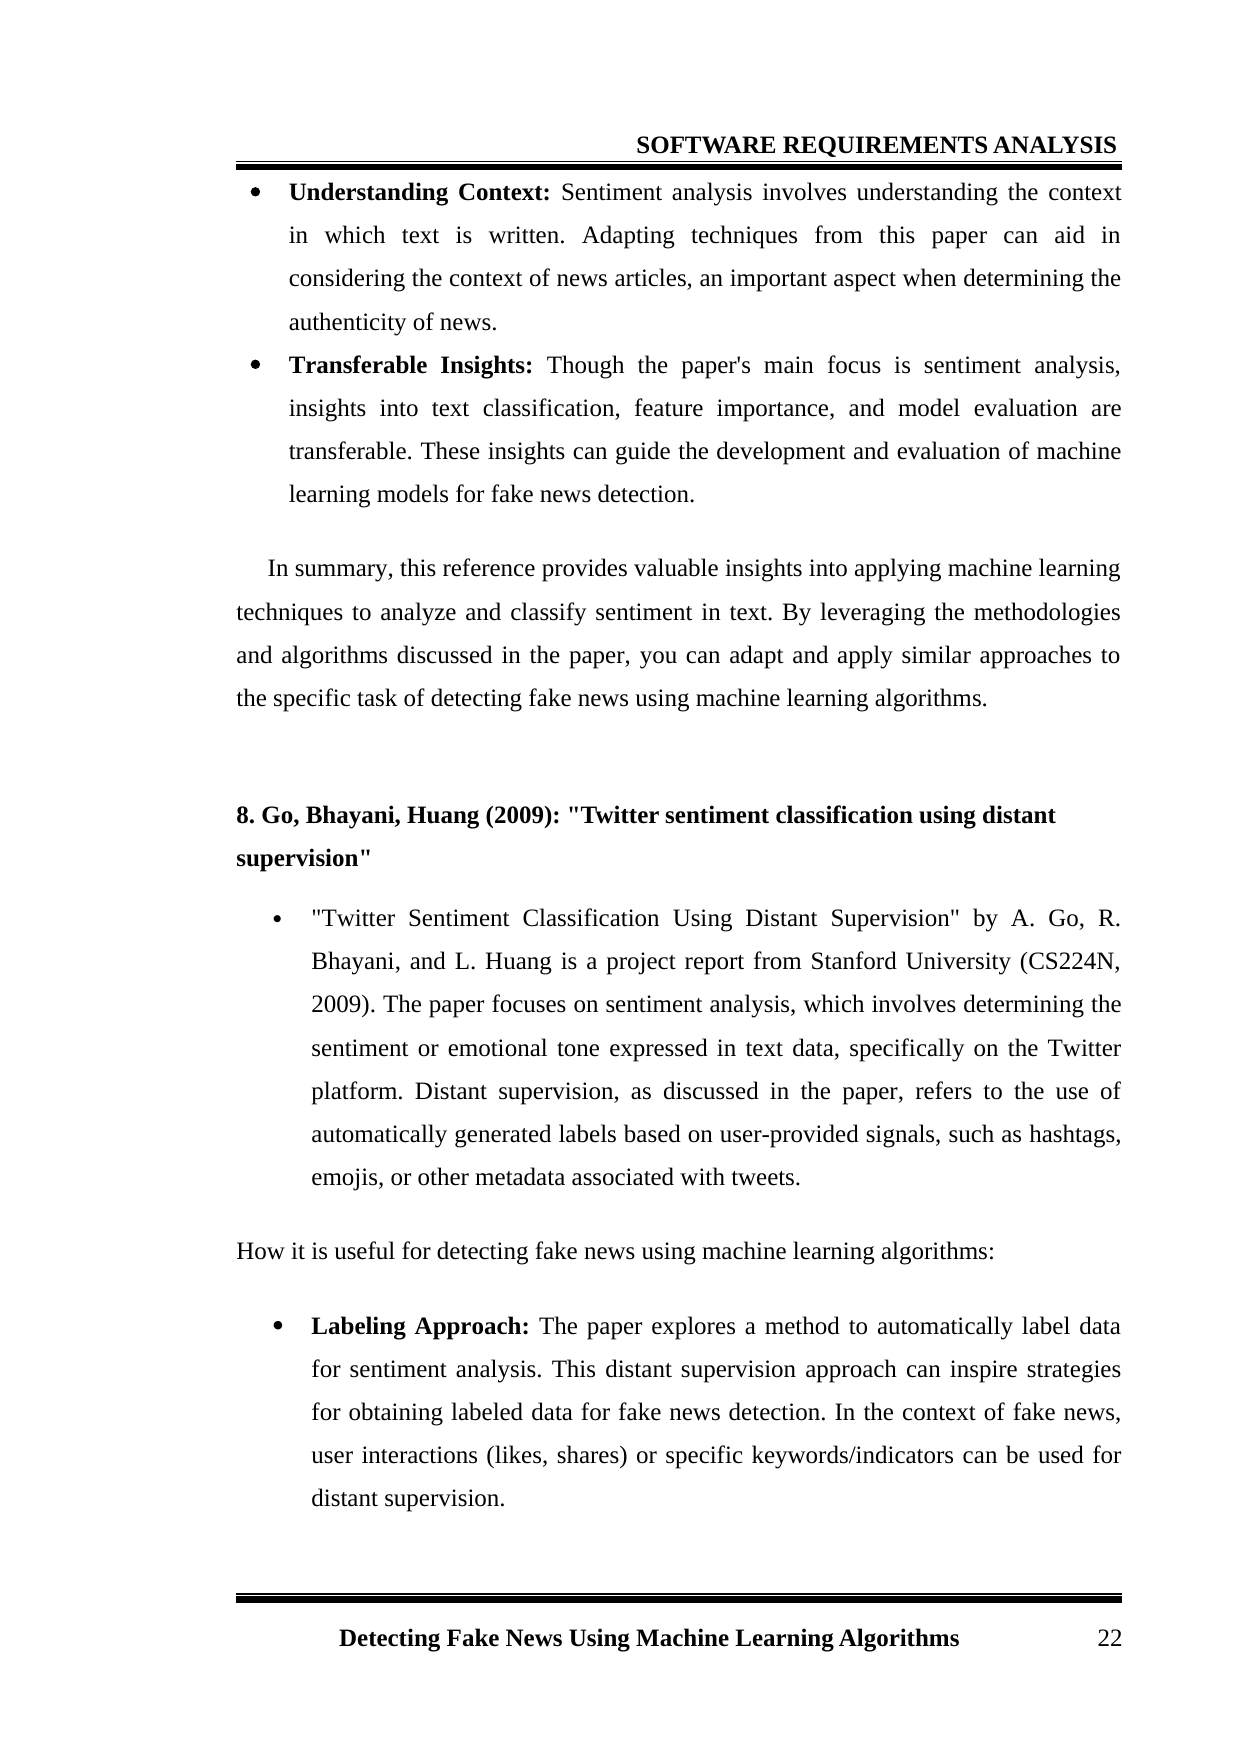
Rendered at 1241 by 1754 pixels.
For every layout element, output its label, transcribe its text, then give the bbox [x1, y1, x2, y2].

list "Twitter Sentiment Classification Using Distant Supervision" by A. Go, R. Bhayani, and L. Huang is a project report from Stanford University (CS224N, 2009). The paper focuses on sentiment analysis, which involves determining the sentiment or emotional tone expressed in text data, specifically on the Twitter platform. Distant supervision, as discussed in the paper, refers to the use of automatically generated labels based on user-provided signals, such as hashtags, emojis, or other metadata associated with tweets. [274, 903, 1122, 1191]
list Labeling Approach: The paper explores a method to automatically label data for sentiment analysis. This distant supervision approach can inspire strategies for obtaining labeled data for fake news detection. In the context of fake news, user interactions (likes, shares) or specific keywords/indicators can be used for distant supervision. [274, 1311, 1122, 1512]
list Transferable Insights: Though the paper's main focus is sentiment analysis, insights into text classification, feature importance, and model evaluation are transferable. These insights can guide the development and evaluation of machine learning models for fake news detection. [251, 350, 1122, 508]
text 8. Go, Bhayani, Huang (2009): "Twitter sentiment classification using distant supervision" [236, 800, 1122, 872]
list Understanding Context: Sentiment analysis involves understanding the context in which text is written. Adapting techniques from this paper can aid in considering the context of news articles, an important aspect when determining the authenticity of news. [251, 177, 1122, 335]
text In summary, this reference provides valuable insights into applying machine learning techniques to analyze and classify sentiment in text. By leveraging the methodologies and algorithms discussed in the paper, you can adapt and apply similar approaches to the specific task of detecting fake news using machine learning algorithms. [236, 553, 1122, 712]
text How it is useful for detecting fake news using machine learning algorithms: [236, 1236, 1122, 1265]
